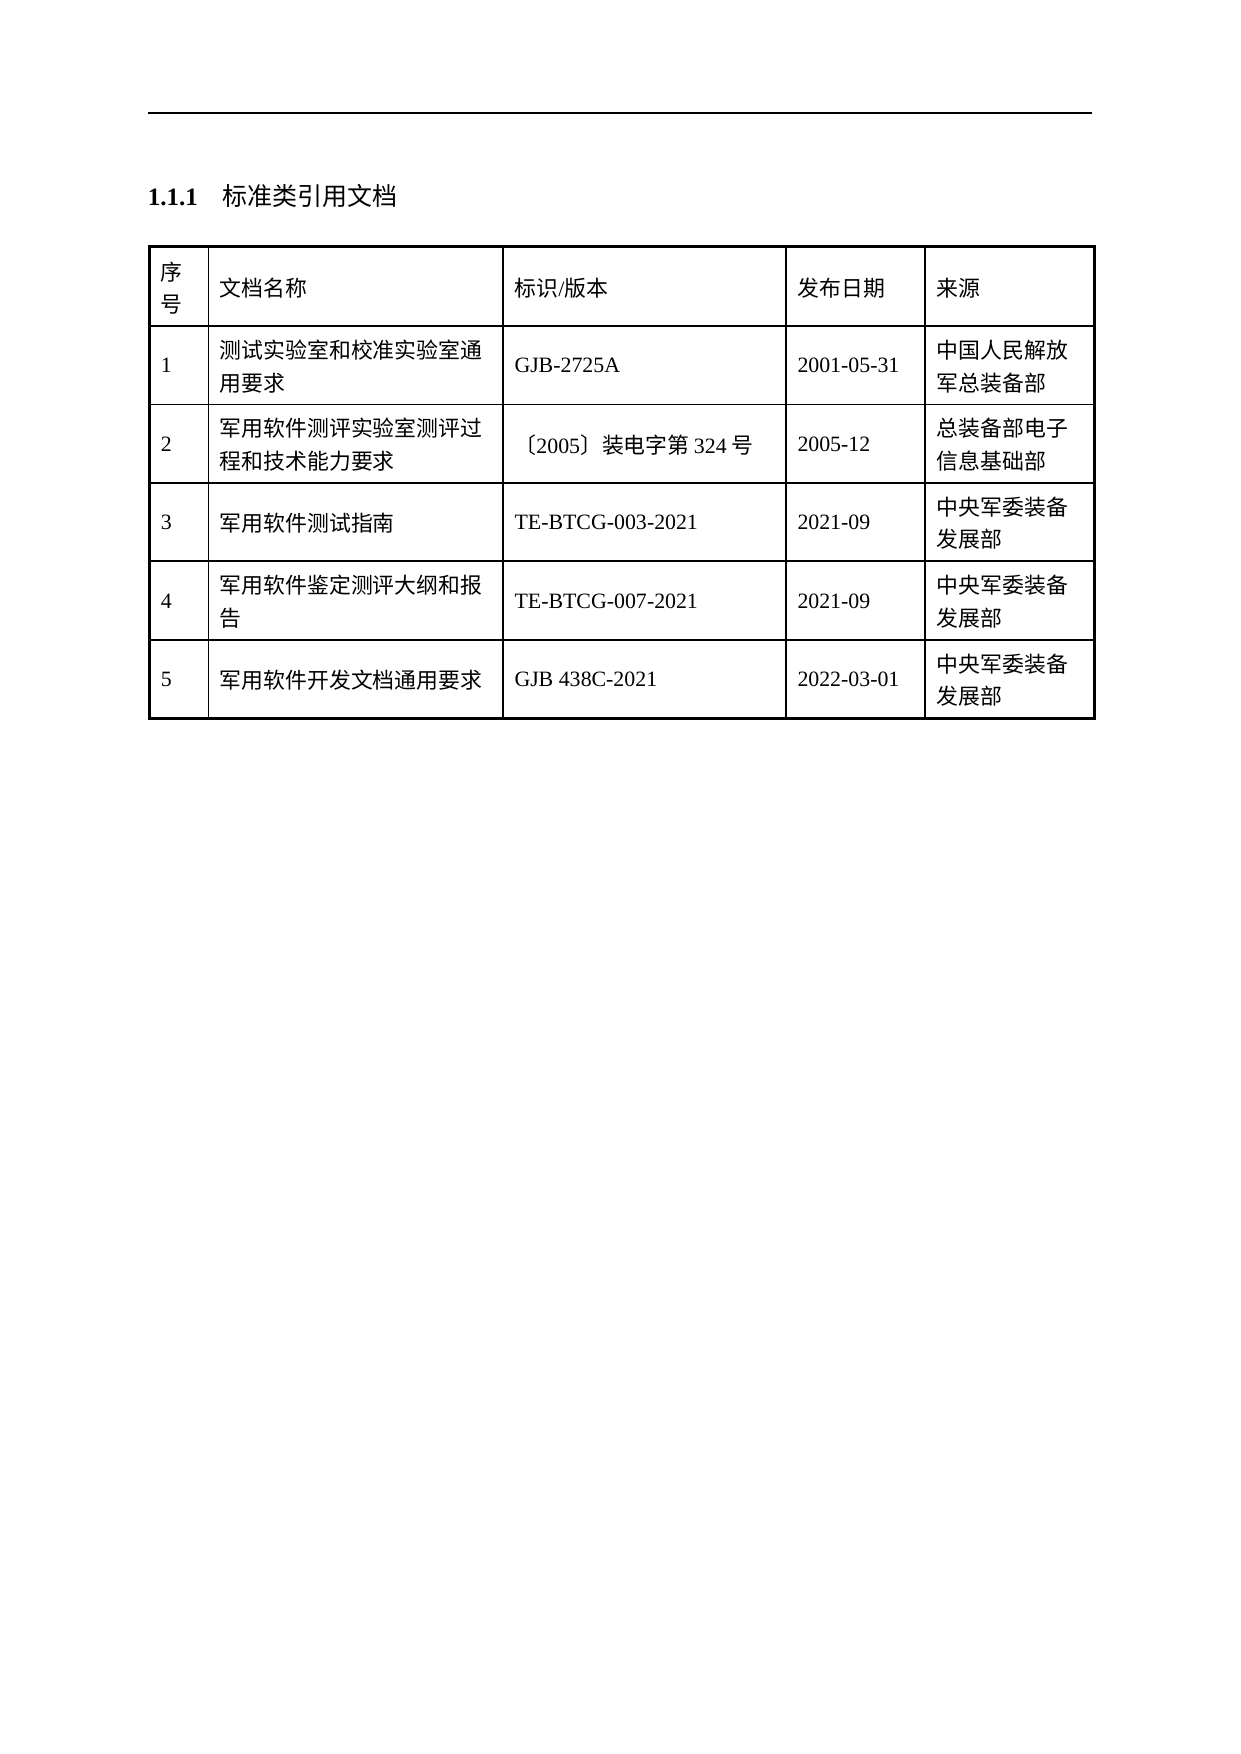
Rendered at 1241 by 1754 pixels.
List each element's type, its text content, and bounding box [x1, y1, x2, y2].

table_cell TE-BTCG-007-2021 [504, 562, 785, 639]
table_cell [151, 484, 208, 560]
table_cell [151, 327, 208, 403]
table_cell 2021-09 [787, 562, 924, 639]
table_cell 2005-12 [787, 405, 924, 482]
table_cell 2001-05-31 [787, 327, 924, 403]
table_header 发布日期 [787, 248, 924, 325]
table_cell 中国人民解放军总装备部 [926, 327, 1093, 403]
table_header 文档名称 [209, 248, 502, 325]
table_cell 军用软件鉴定测评大纲和报告 [209, 562, 502, 639]
table_cell 中央军委装备发展部 [926, 562, 1093, 639]
table_header 标识/版本 [504, 248, 785, 325]
table_cell 军用软件开发文档通用要求 [209, 641, 502, 717]
table_cell GJB 438C-2021 [504, 641, 785, 717]
table_cell [151, 405, 208, 482]
table_cell 军用软件测试指南 [209, 484, 502, 560]
table_cell [151, 562, 208, 639]
table_cell TE-BTCG-003-2021 [504, 484, 785, 560]
table_cell 2022-03-01 [787, 641, 924, 717]
table_header 来源 [926, 248, 1093, 325]
table_header 序号 [151, 248, 208, 325]
table_cell [151, 641, 208, 717]
table_cell 军用软件测评实验室测评过程和技术能力要求 [209, 405, 502, 482]
table_cell 总装备部电子信息基础部 [926, 405, 1093, 482]
table_cell 中央军委装备发展部 [926, 641, 1093, 717]
table_cell 测试实验室和校准实验室通用要求 [209, 327, 502, 403]
table_cell GJB-2725A [504, 327, 785, 403]
table_cell 2021-09 [787, 484, 924, 560]
table_cell 中央军委装备发展部 [926, 484, 1093, 560]
subtitle 标准类引用文档 [148, 162, 1092, 227]
table_cell 〔2005〕装电字第324号 [504, 405, 785, 482]
